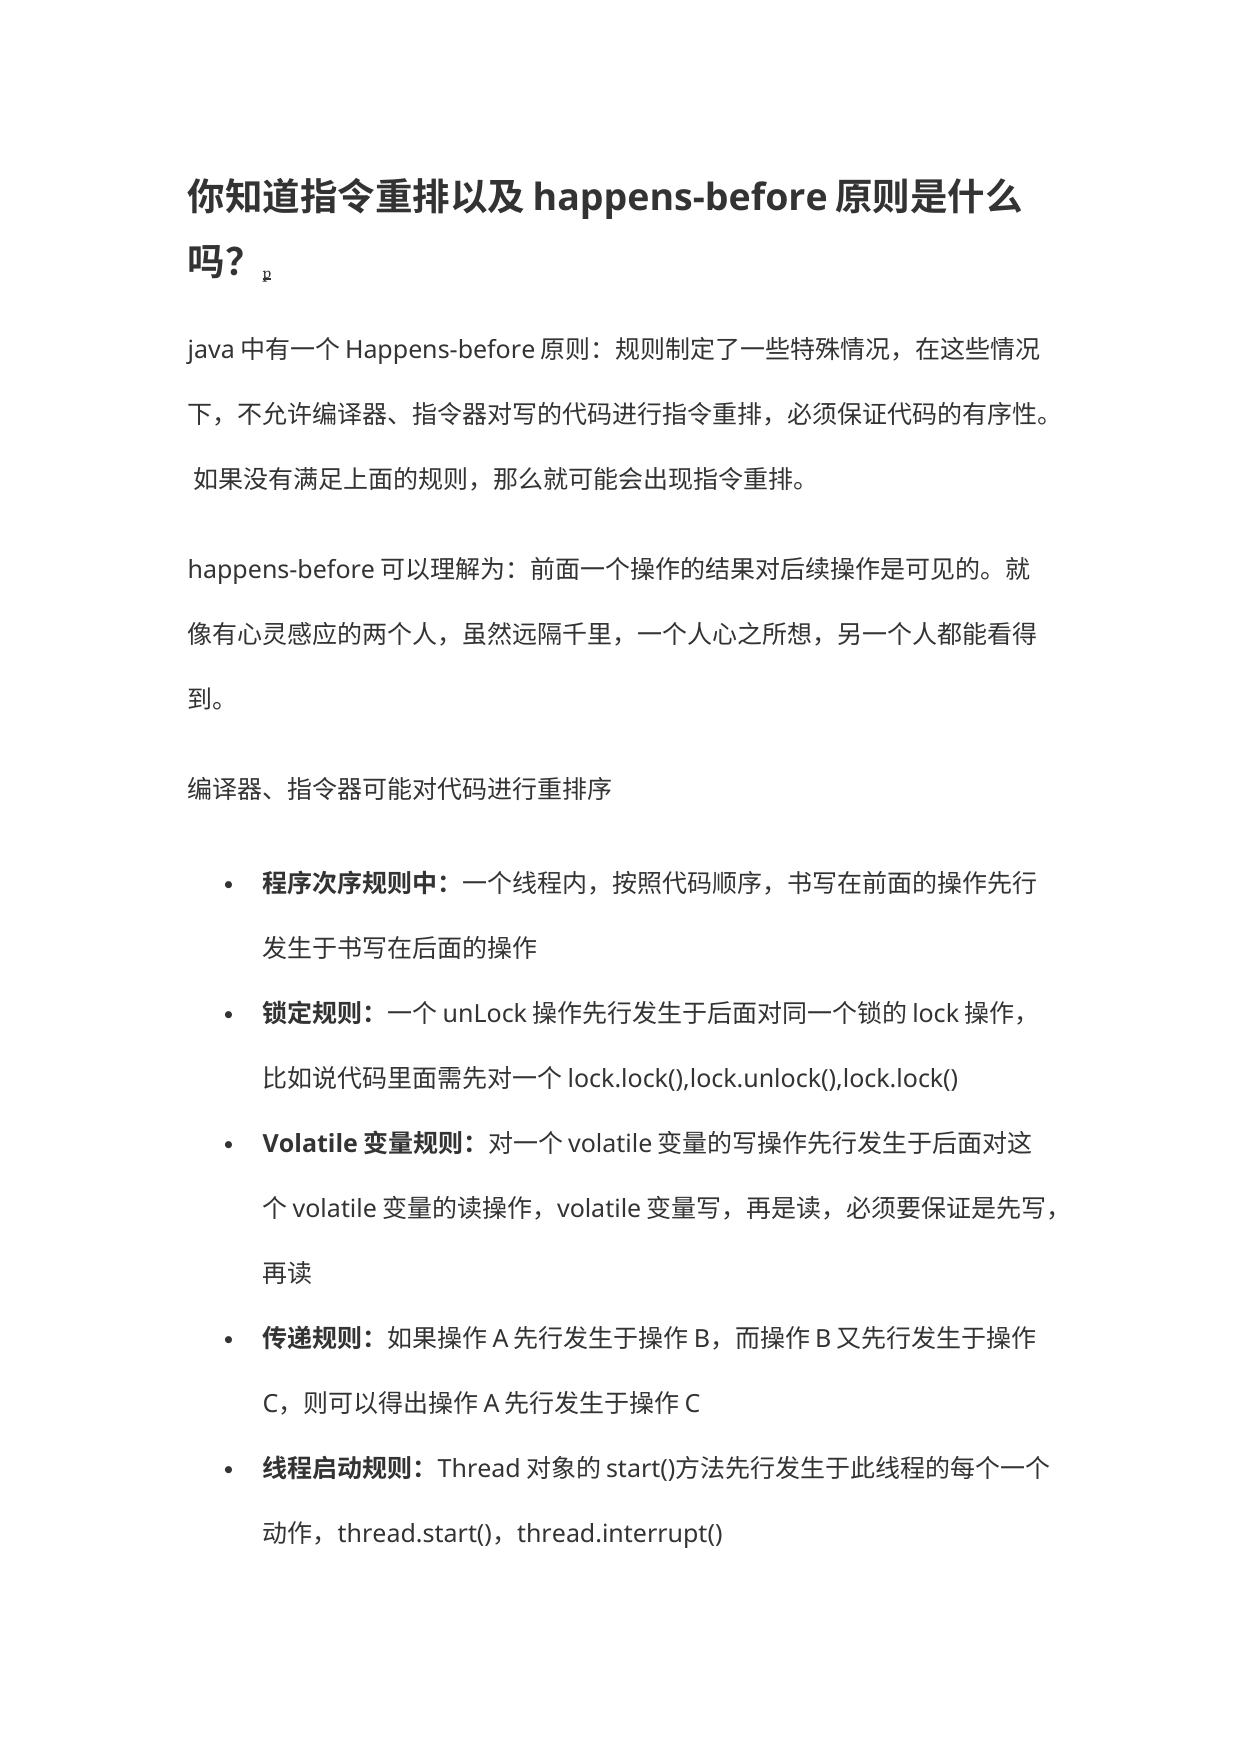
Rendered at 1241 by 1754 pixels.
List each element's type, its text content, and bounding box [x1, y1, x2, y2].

list 锁定规则：一个unLock操作先行发生于后面对同一个锁的lock操作，比如说代码里面需先对一个lock.lock(),lock.unlock(),lock.lock() [225, 979, 1053, 1109]
text java中有一个Happens-before原则：规则制定了一些特殊情况，在这些情况下，不允许编译器、指令器对写的代码进行指令重排，必须保证代码的有序性。 如果没有满足上面的规则，那么就可能会出现指令重排。 [187, 315, 1053, 510]
text 你知道指令重排以及happens-before原则是什么吗？ [187, 162, 1053, 292]
list 线程启动规则：Thread对象的start()方法先行发生于此线程的每个一个动作，thread.start()，thread.interrupt() [225, 1434, 1053, 1564]
list 程序次序规则中：一个线程内，按照代码顺序，书写在前面的操作先行发生于书写在后面的操作 [225, 849, 1053, 979]
list 传递规则：如果操作A先行发生于操作B，而操作B又先行发生于操作C，则可以得出操作A先行发生于操作C [225, 1304, 1053, 1434]
text 编译器、指令器可能对代码进行重排序 [187, 755, 1053, 820]
list Volatile变量规则：对一个volatile变量的写操作先行发生于后面对这个volatile变量的读操作，volatile变量写，再是读，必须要保证是先写，再读 [225, 1109, 1053, 1304]
text happens-before可以理解为：前面一个操作的结果对后续操作是可见的。就像有心灵感应的两个人，虽然远隔千里，一个人心之所想，另一个人都能看得到。 [187, 535, 1053, 730]
